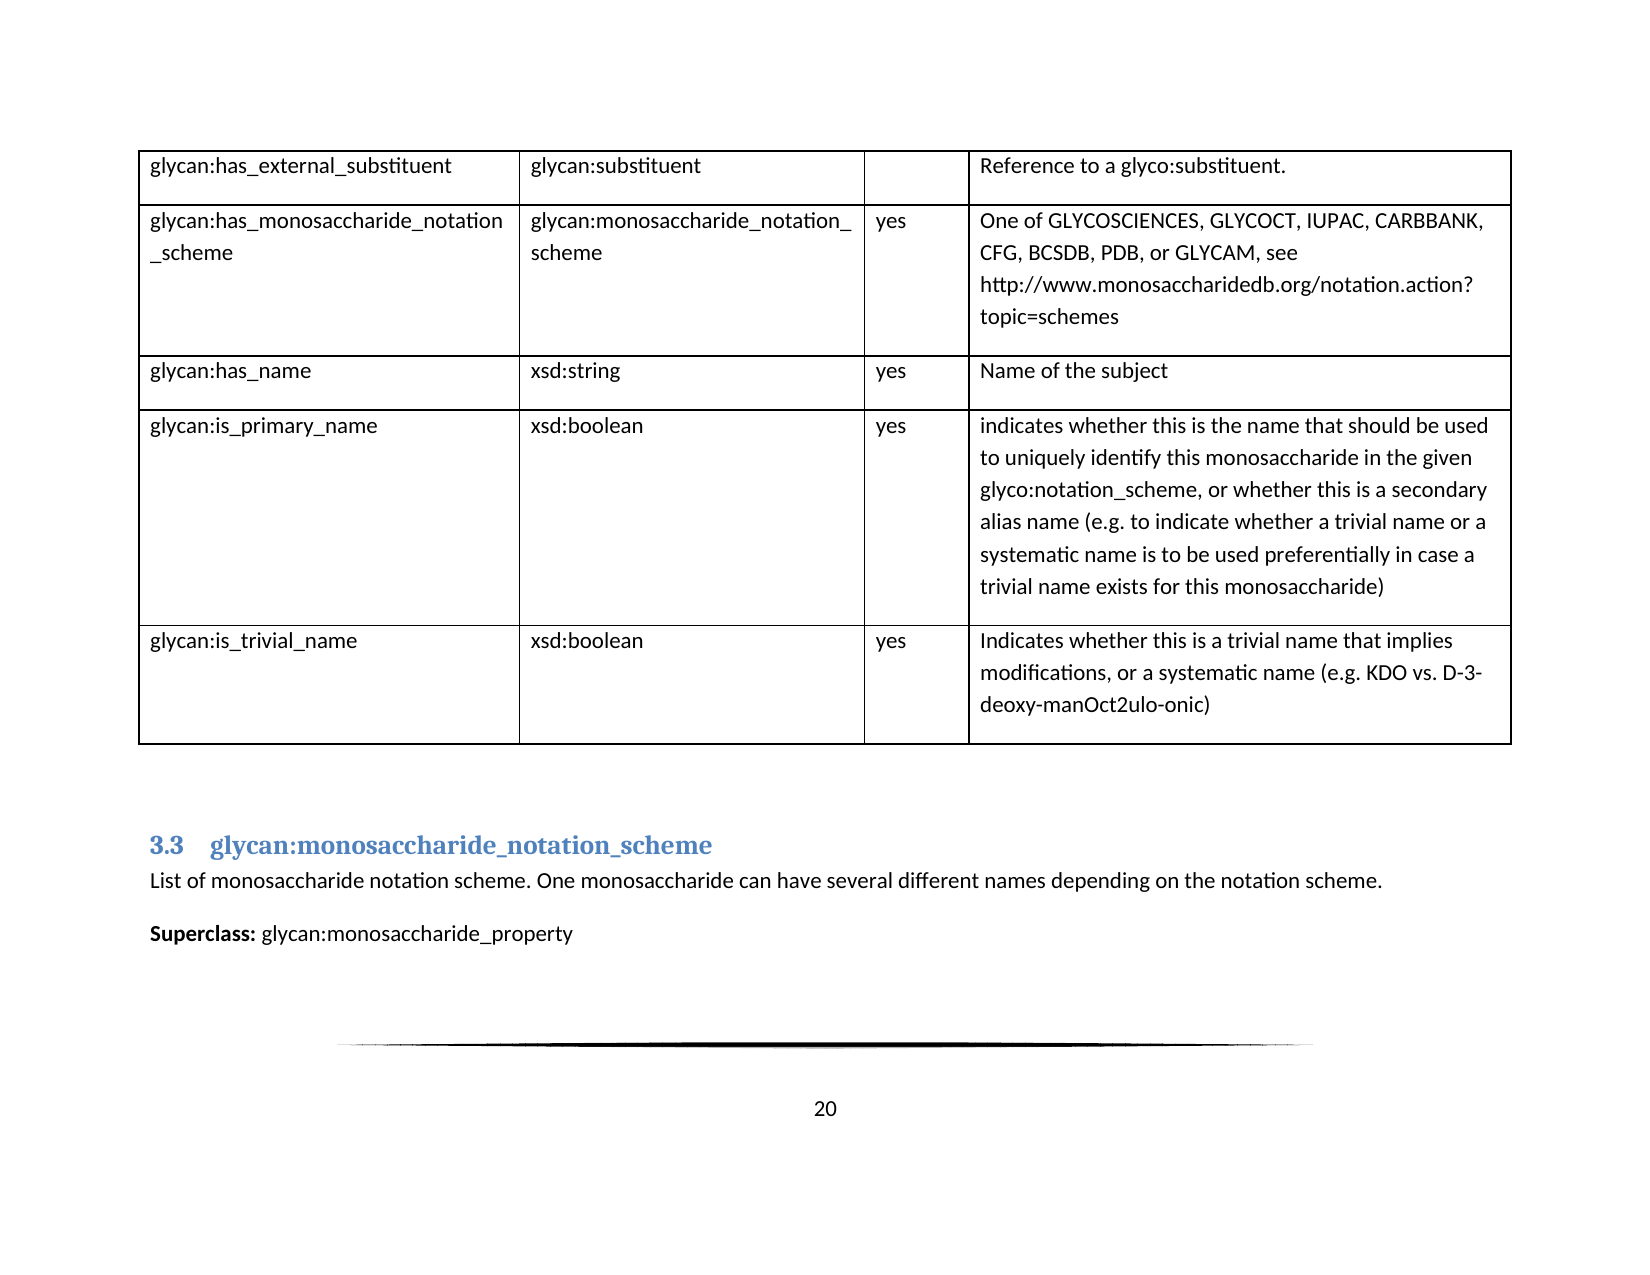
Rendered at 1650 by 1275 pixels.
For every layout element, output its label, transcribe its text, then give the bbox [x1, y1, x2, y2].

table_cell glycan:is_trivial_name [140, 626, 519, 743]
text List of monosaccharide notation scheme. One monosaccharide can have several different names depending on the notation scheme. [150, 866, 1500, 894]
table_cell glycan:is_primary_name [140, 411, 519, 624]
table_cell glycan:has_external_substituent [140, 152, 519, 204]
text Superclass: glycan:monosaccharide_property [150, 919, 1500, 947]
table_cell xsd:string [520, 357, 864, 409]
table_cell glycan:has_name [140, 357, 519, 409]
table_cell [865, 152, 968, 204]
table_cell yes [865, 626, 968, 743]
table_cell Indicates whether this is a trivial name that implies modifications, or a systematic name (e.g. KDO vs. D-3-deoxy-manOct2ulo-onic) [970, 626, 1510, 743]
table_cell One of GLYCOSCIENCES, GLYCOCT, IUPAC, CARBBANK, CFG, BCSDB, PDB, or GLYCAM, see http://www.monosaccharidedb.org/notation.action?topic=schemes [970, 206, 1510, 355]
table_cell xsd:boolean [520, 411, 864, 624]
table_cell Reference to a glyco:substituent. [970, 152, 1510, 204]
table_cell xsd:boolean [520, 626, 864, 743]
subtitle glycan:monosaccharide_notation_scheme [150, 830, 1500, 861]
table_cell glycan:substituent [520, 152, 864, 204]
table_cell glycan:has_monosaccharide_notation_scheme [140, 206, 519, 355]
table_cell yes [865, 357, 968, 409]
table_cell Name of the subject [970, 357, 1510, 409]
table_cell yes [865, 206, 968, 355]
table_cell indicates whether this is the name that should be used to uniquely identify this monosaccharide in the given glyco:notation_scheme, or whether this is a secondary alias name (e.g. to indicate whether a trivial name or a systematic name is to be used preferentially in case a trivial name exists for this monosaccharide) [970, 411, 1510, 624]
picture [337, 1041, 1313, 1049]
table_cell yes [865, 411, 968, 624]
table_cell glycan:monosaccharide_notation_scheme [520, 206, 864, 355]
